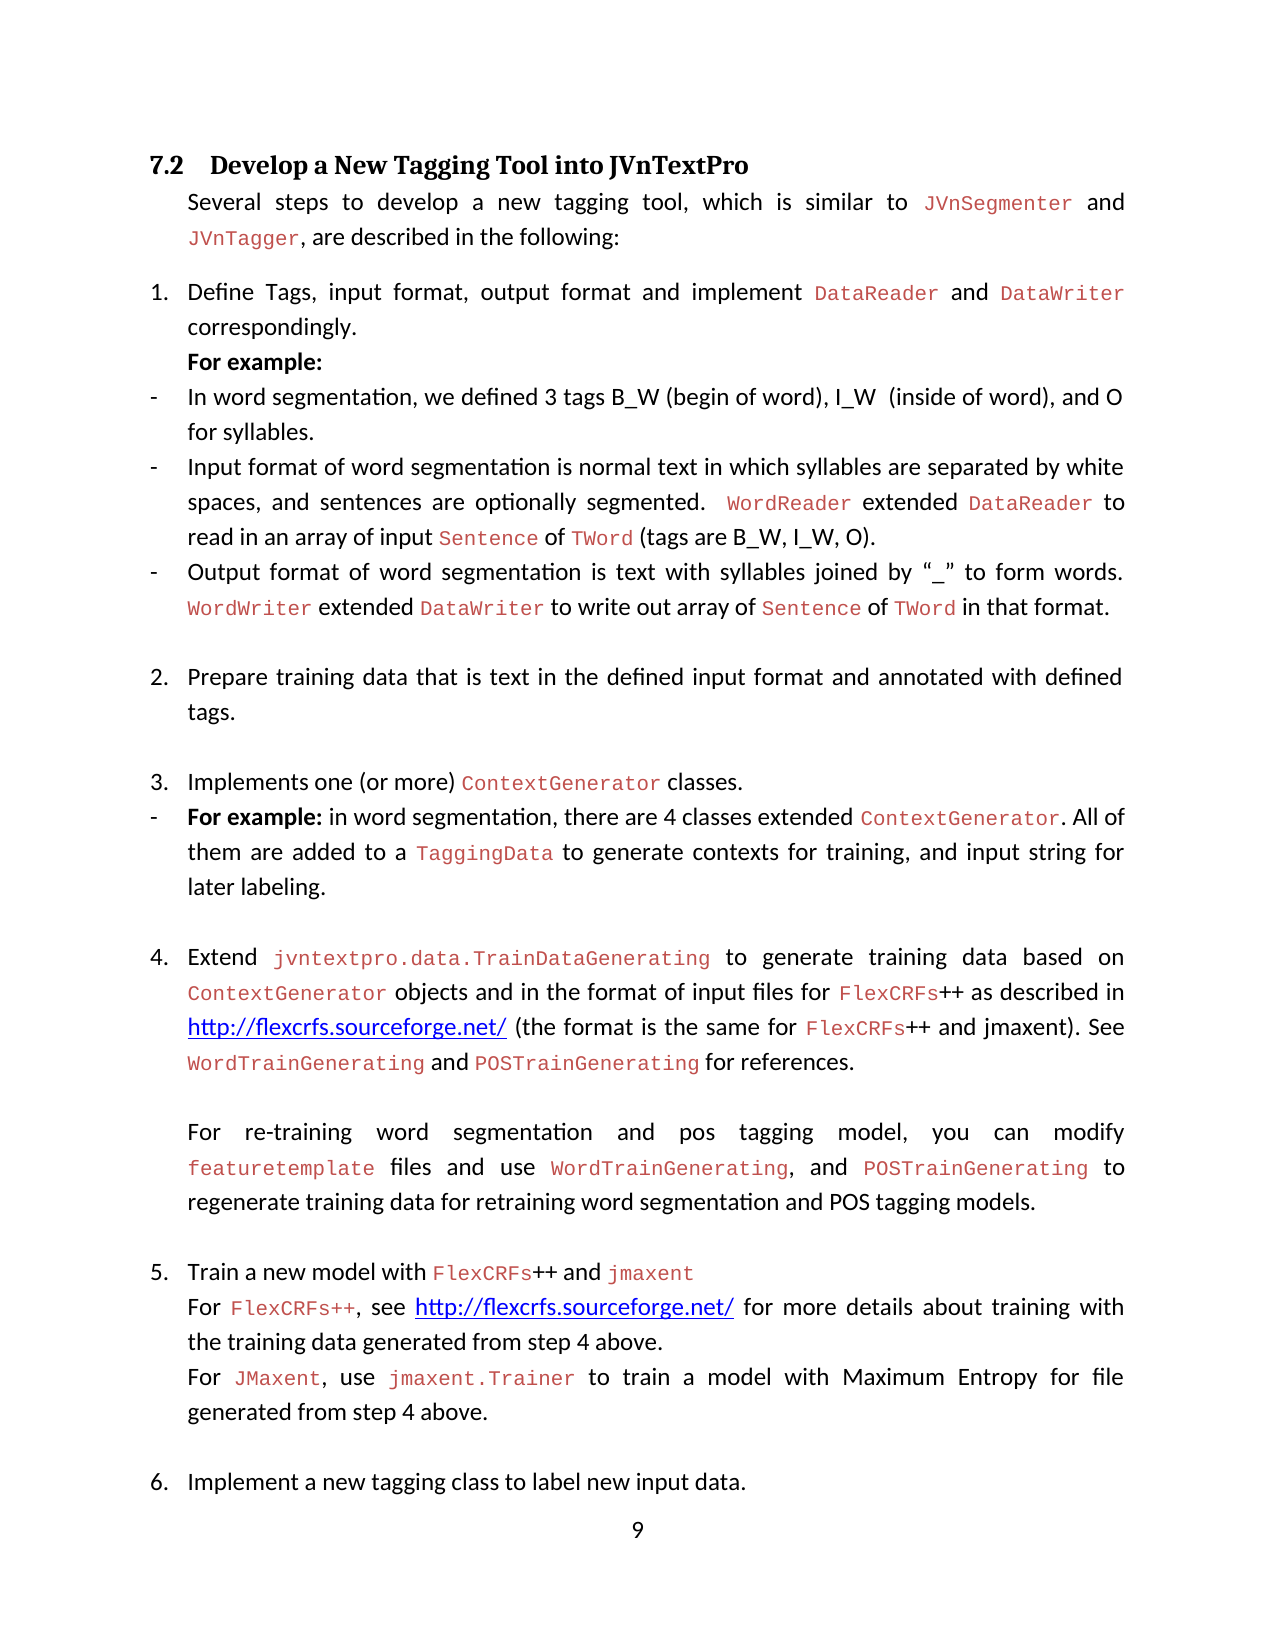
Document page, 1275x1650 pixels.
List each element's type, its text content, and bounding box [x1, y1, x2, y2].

list Output format of word segmentation is text with syllables joined by “_” to form words. WordWriter extended DataWriter to write out array of Sentence of TWord in that format. [150, 557, 1125, 622]
list Implements one (or more) ContextGenerator classes. [150, 767, 1125, 797]
list Prepare training data that is text in the defined input format and annotated with defined tags. [150, 662, 1125, 727]
list Extend jvntextpro.data.TrainDataGenerating to generate training data based on ContextGenerator objects and in the format of input files for FlexCRFs++ as described in http://flexcrfs.sourceforge.net/ (the format is the same for FlexCRFs++ and jmaxent). See WordTrainGenerating and POSTrainGenerating for references. [150, 942, 1125, 1077]
list For JMaxent, use jmaxent.Trainer to train a model with Maximum Entropy for file generated from step 4 above. [187, 1362, 1125, 1427]
list Implement a new tagging class to label new input data. [150, 1467, 1125, 1497]
subtitle Develop a New Tagging Tool into JVnTextPro [150, 150, 1125, 181]
list Train a new model with FlexCRFs++ and jmaxent [150, 1257, 1125, 1287]
list Define Tags, input format, output format and implement DataReader and DataWriter correspondingly. [150, 277, 1125, 342]
list For example: [187, 347, 1125, 377]
list Input format of word segmentation is normal text in which syllables are separated by white spaces, and sentences are optionally segmented. WordReader extended DataReader to read in an array of input Sentence of TWord (tags are B_W, I_W, O). [150, 452, 1125, 552]
list For FlexCRFs++, see http://flexcrfs.sourceforge.net/ for more details about training with the training data generated from step 4 above. [187, 1292, 1125, 1357]
list For example: in word segmentation, there are 4 classes extended ContextGenerator. All of them are added to a TaggingData to generate contexts for training, and input string for later labeling. [150, 802, 1125, 902]
list In word segmentation, we defined 3 tags B_W (begin of word), I_W (inside of word), and O for syllables. [150, 382, 1125, 447]
text Several steps to develop a new tagging tool, which is similar to JVnSegmenter and JVnTagger, are described in the following: [187, 186, 1125, 251]
list For re-training word segmentation and pos tagging model, you can modify featuretemplate files and use WordTrainGenerating, and POSTrainGenerating to regenerate training data for retraining word segmentation and POS tagging models. [187, 1117, 1125, 1217]
